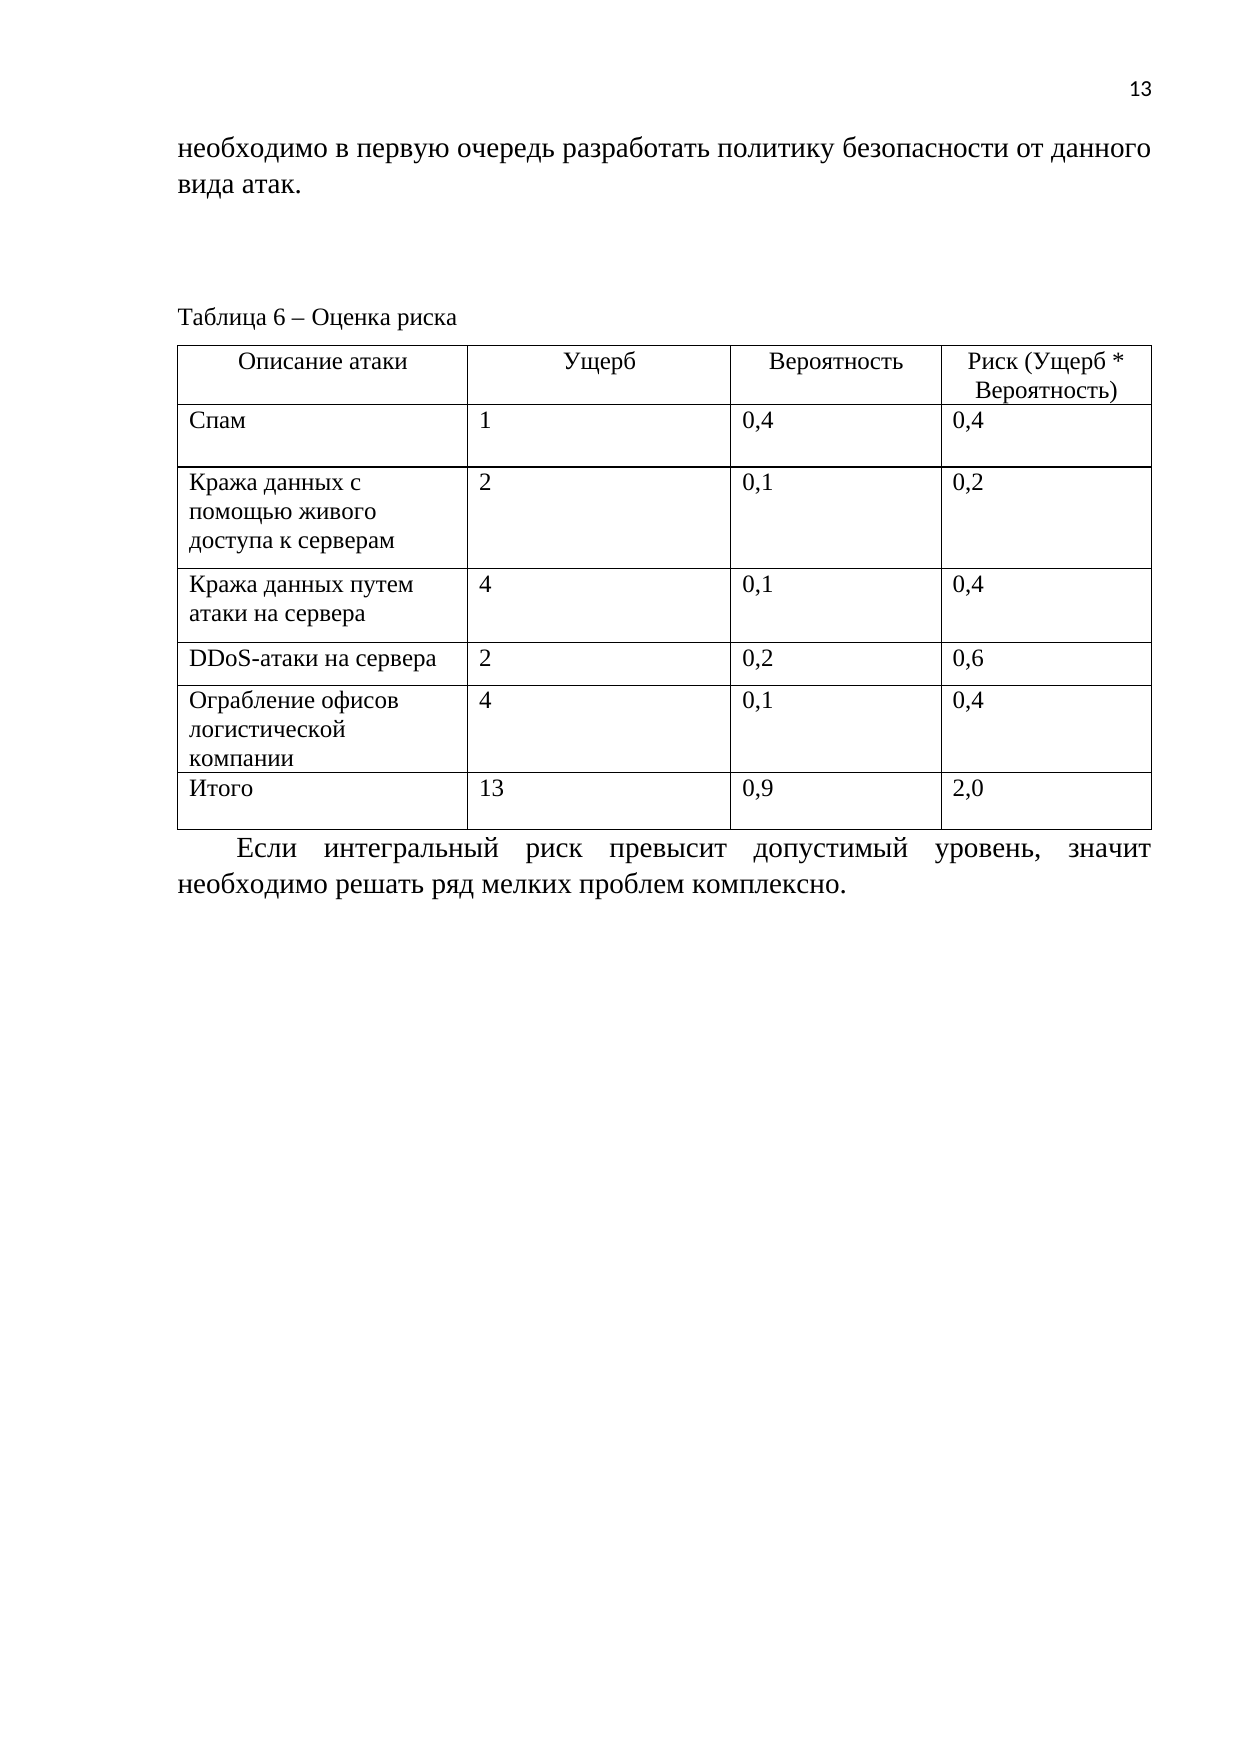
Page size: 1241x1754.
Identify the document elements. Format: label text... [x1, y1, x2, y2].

table_cell 4 [468, 686, 730, 772]
table_header Описание атаки [178, 346, 467, 404]
table_cell 13 [468, 773, 730, 829]
table_cell 0,1 [731, 468, 941, 568]
table_cell 0,1 [731, 686, 941, 772]
table_cell 2,0 [942, 773, 1151, 829]
table_cell DDoS-атаки на сервера [178, 643, 467, 684]
table_cell 0,9 [731, 773, 941, 829]
table_cell 1 [468, 405, 730, 466]
table_cell 0,4 [731, 405, 941, 466]
table_cell Ограбление офисов логистической компании [178, 686, 467, 772]
table_cell 4 [468, 569, 730, 642]
table_cell 0,2 [731, 643, 941, 684]
table_cell 0,4 [942, 405, 1151, 466]
table_cell 0,4 [942, 569, 1151, 642]
table_cell 0,1 [731, 569, 941, 642]
table_header Риск (Ущерб * Вероятность) [942, 346, 1151, 404]
table_cell 0,4 [942, 686, 1151, 772]
table_header Вероятность [731, 346, 941, 404]
table_header Ущерб [468, 346, 730, 404]
table_cell 0,6 [942, 643, 1151, 684]
table_cell Спам [178, 405, 467, 466]
table_cell 2 [468, 468, 730, 568]
table_cell 2 [468, 643, 730, 684]
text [177, 130, 1152, 199]
table_cell Итого [178, 773, 467, 829]
table_cell Кража данных путем атаки на сервера [178, 569, 467, 642]
text Таблица 6 – Оценка риска [177, 302, 1152, 330]
table_cell 0,2 [942, 468, 1151, 568]
text Если интегральный риск превысит допустимый уровень, значит необходимо решать ряд мелких проблем комплексно. [177, 830, 1152, 900]
table_cell Кража данных с помощью живого доступа к серверам [178, 468, 467, 568]
